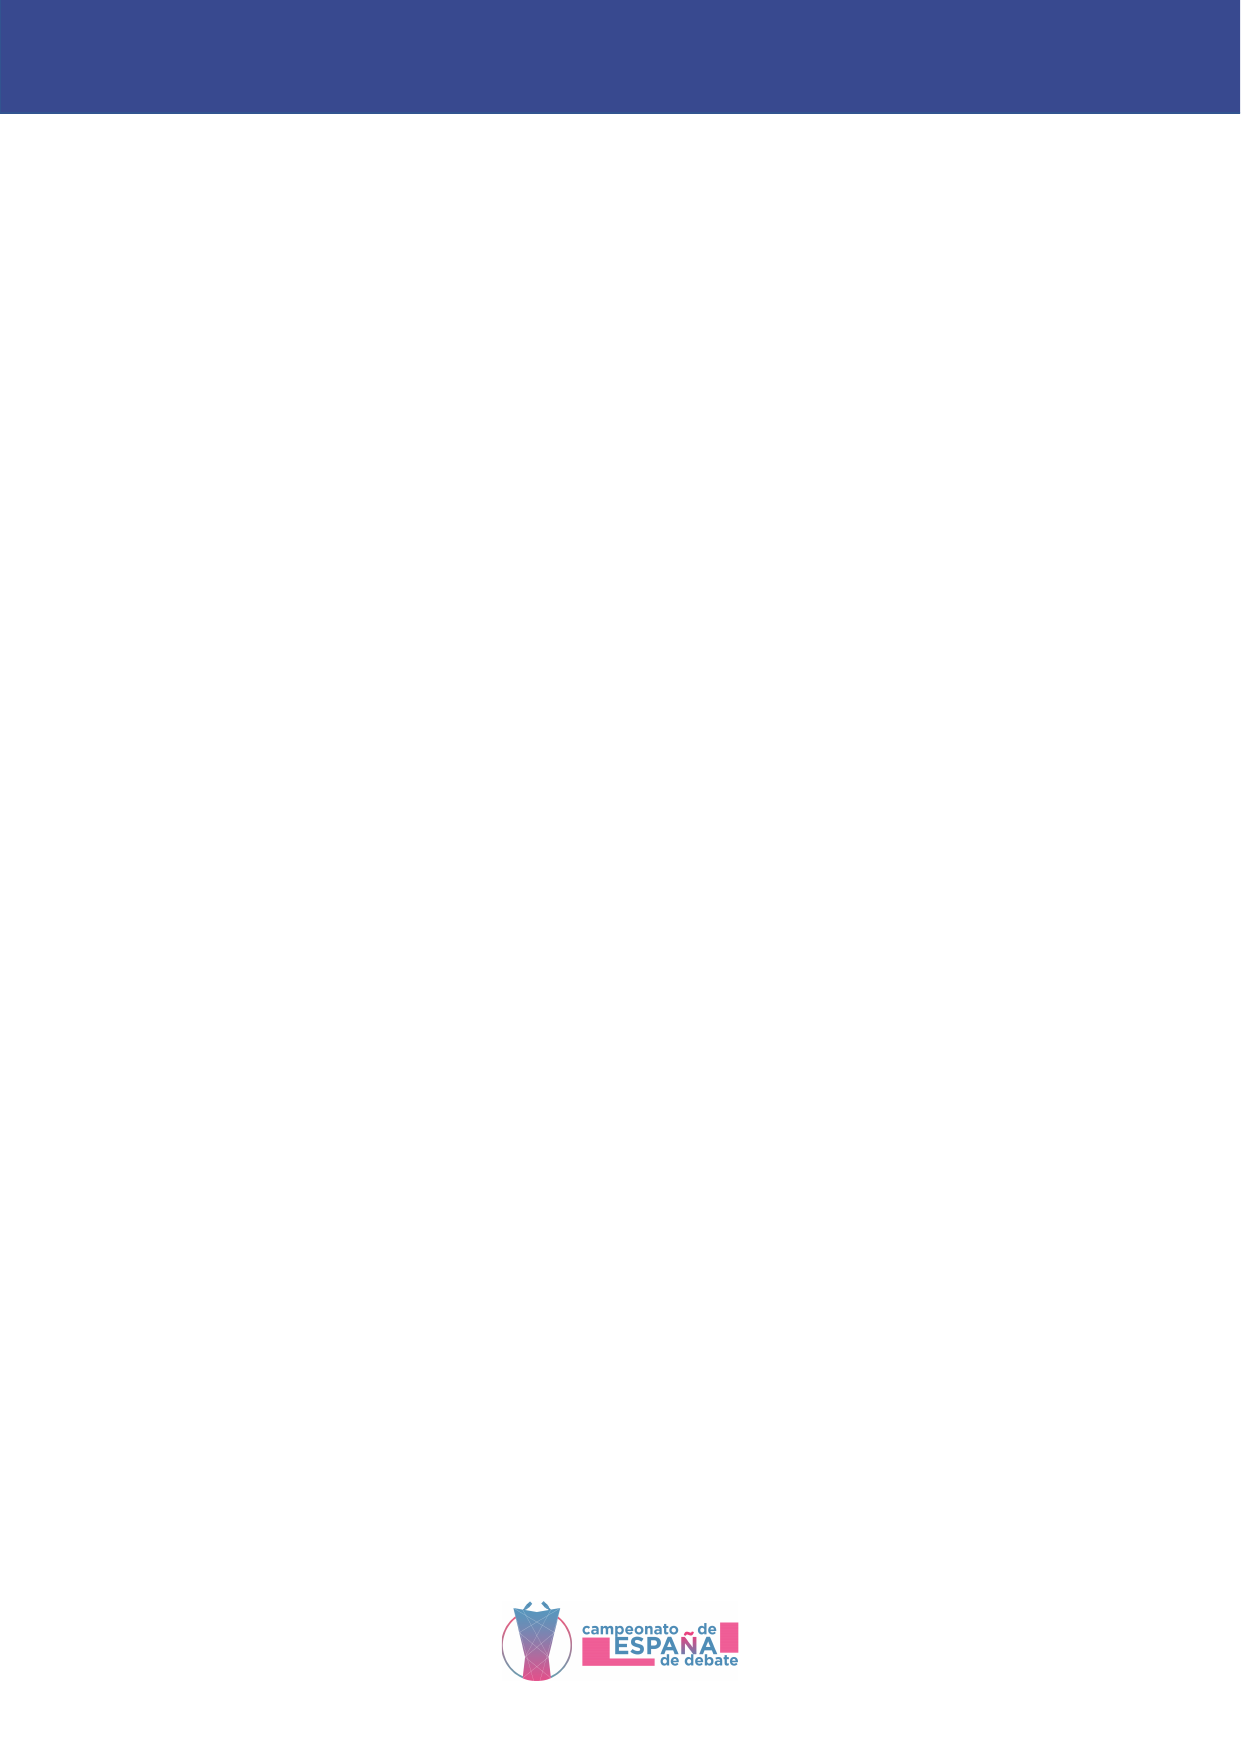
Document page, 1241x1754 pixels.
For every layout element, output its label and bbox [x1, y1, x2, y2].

picture [501, 1601, 739, 1681]
